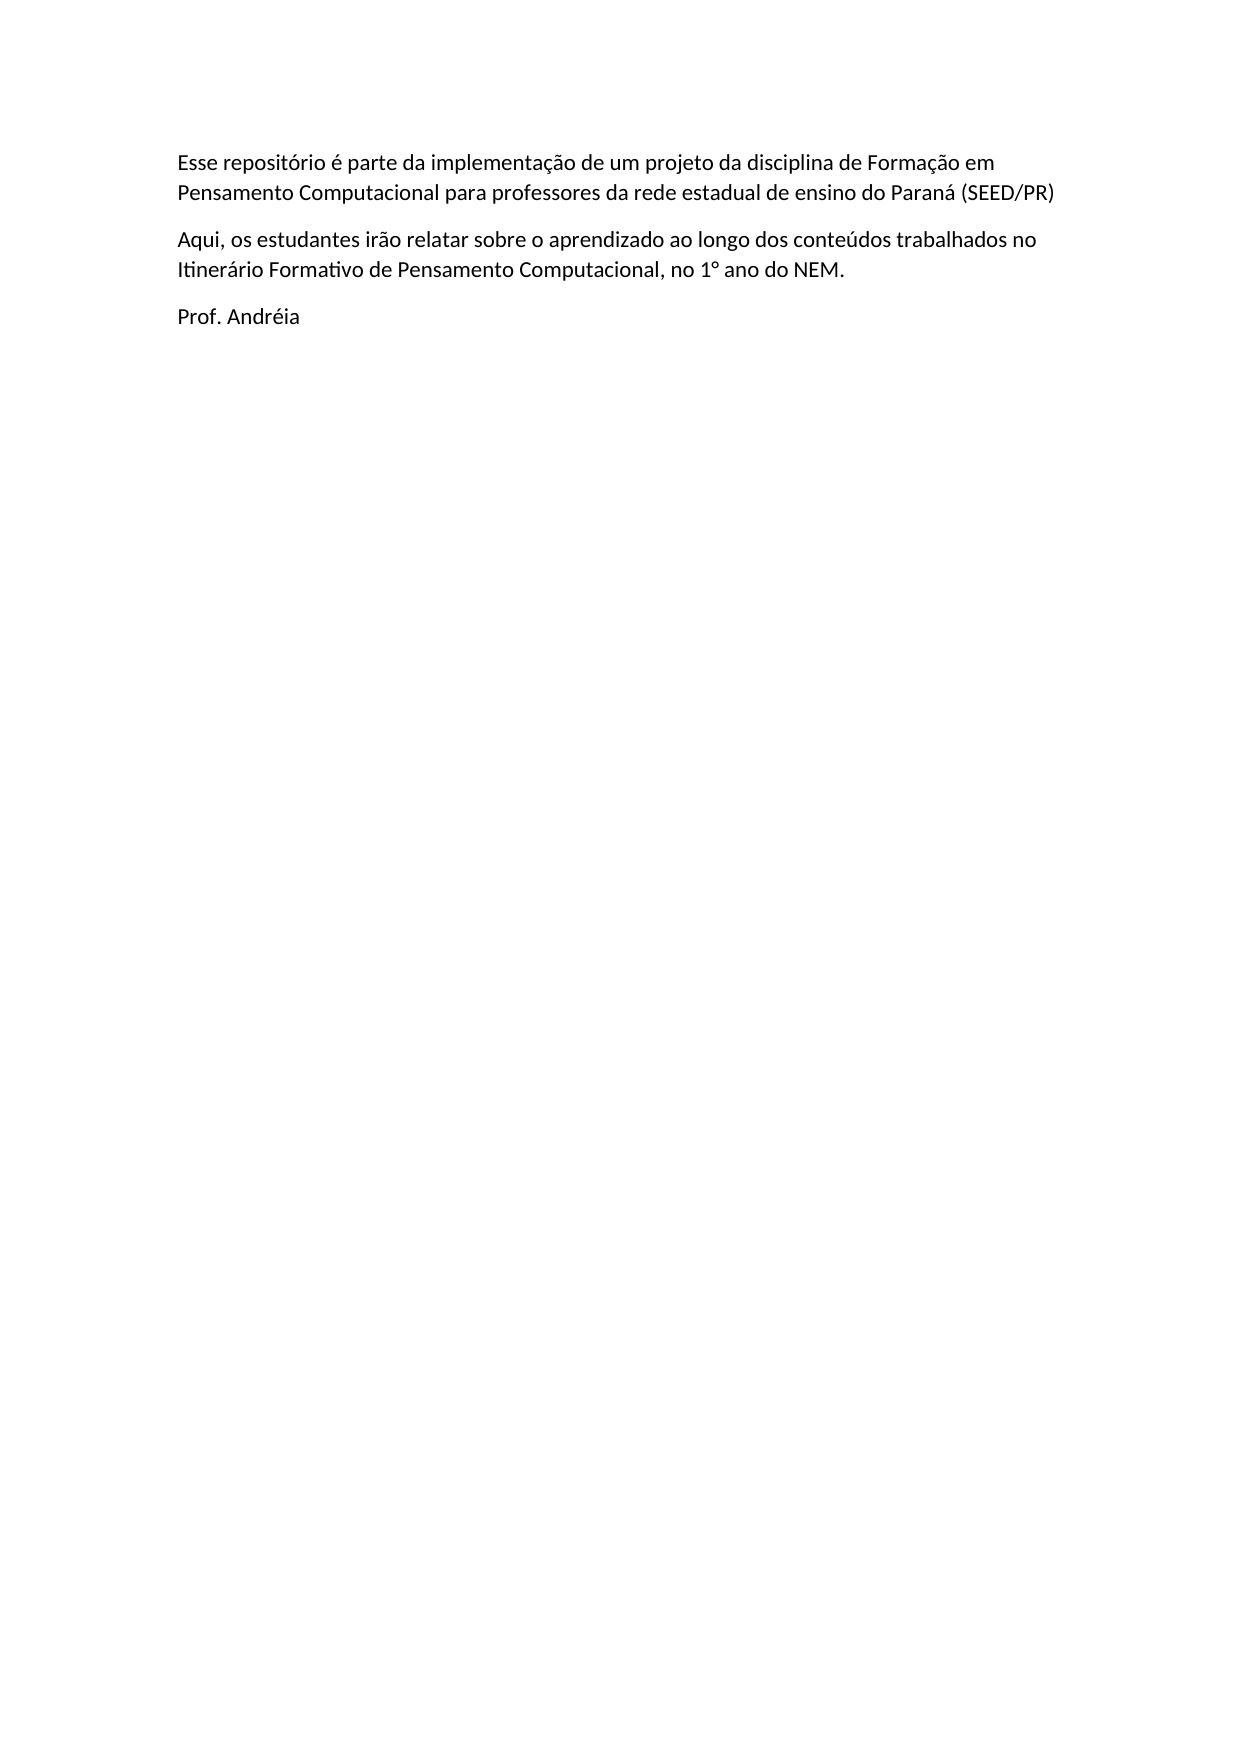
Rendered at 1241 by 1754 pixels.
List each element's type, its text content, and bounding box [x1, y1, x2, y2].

text Prof. Andréia [177, 302, 1063, 330]
text Esse repositório é parte da implementação de um projeto da disciplina de Formação em Pensamento Computacional para professores da rede estadual de ensino do Paraná (SEED/PR) [177, 148, 1063, 206]
text Aqui, os estudantes irão relatar sobre o aprendizado ao longo dos conteúdos trabalhados no Itinerário Formativo de Pensamento Computacional, no 1° ano do NEM. [177, 225, 1063, 283]
